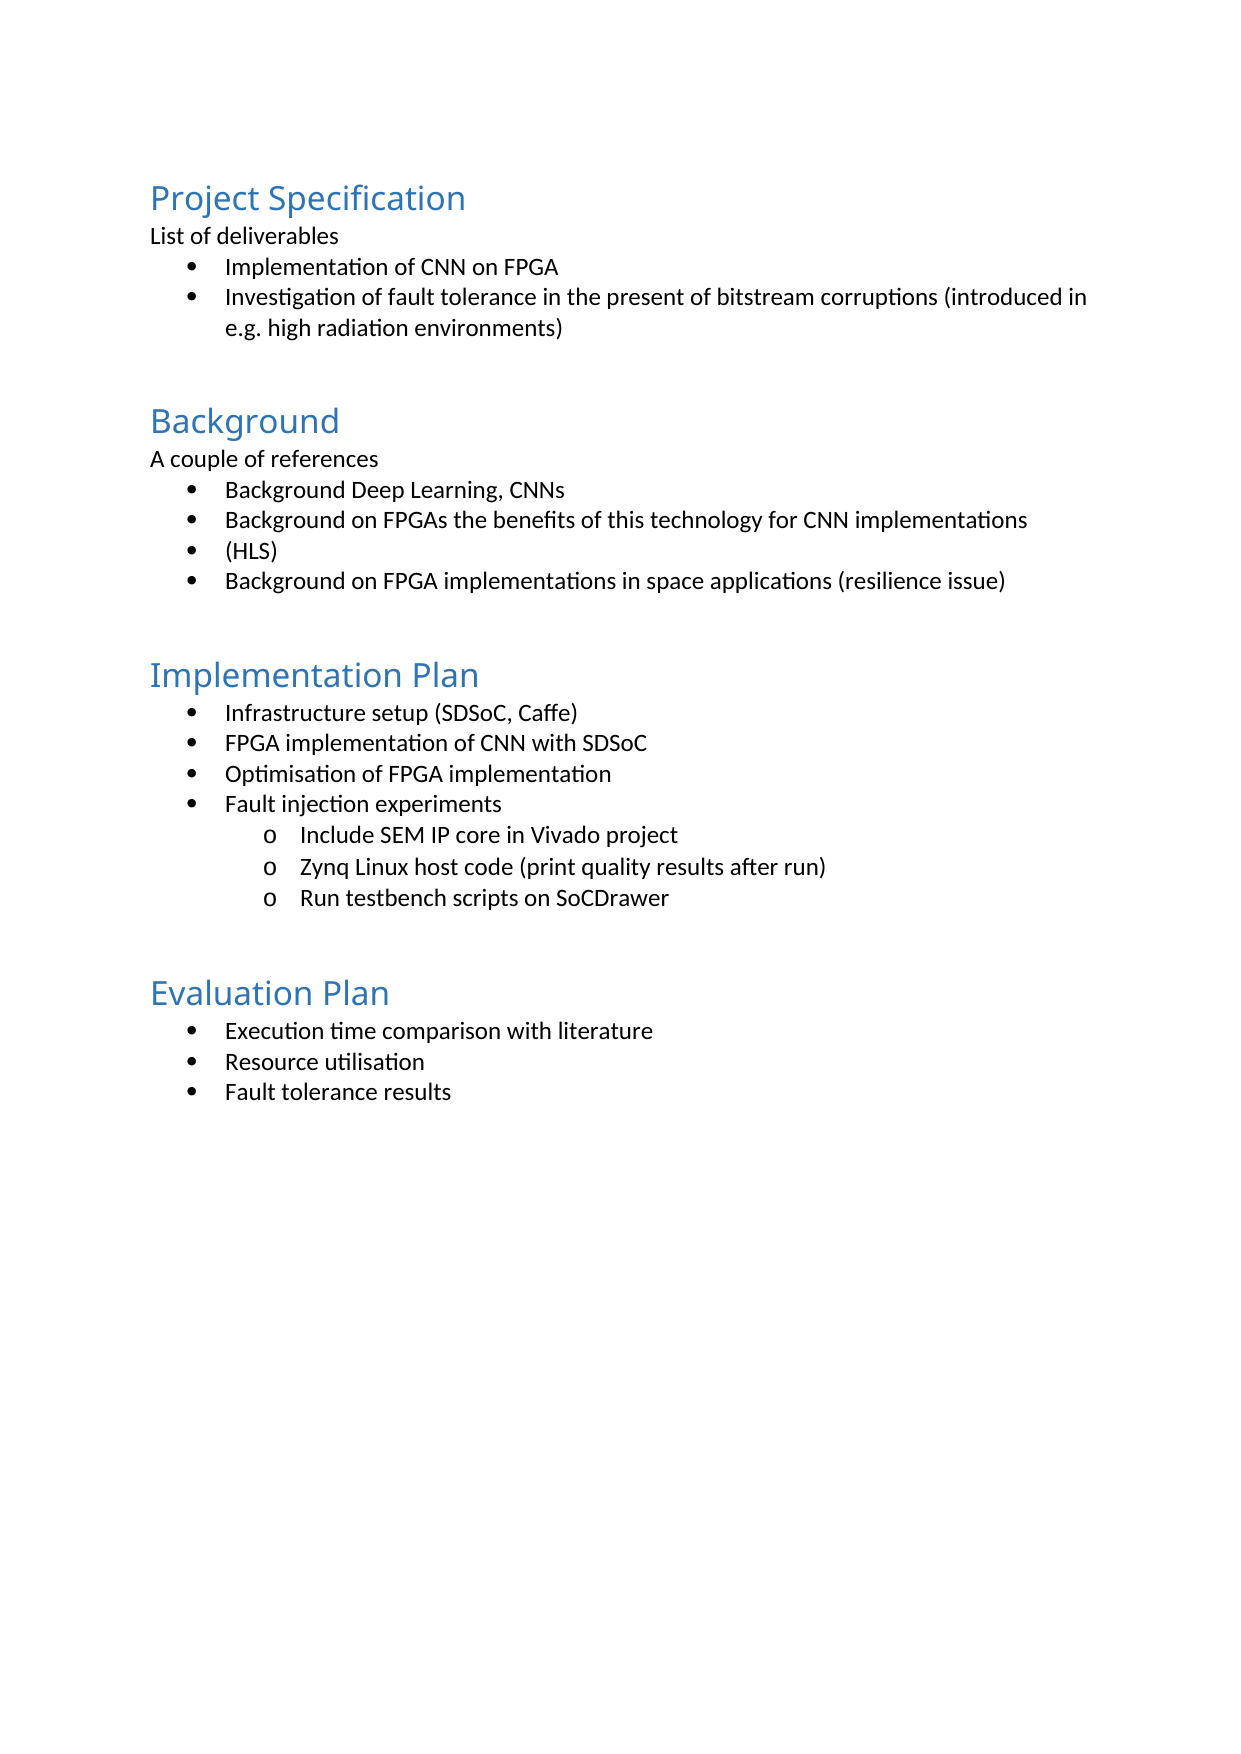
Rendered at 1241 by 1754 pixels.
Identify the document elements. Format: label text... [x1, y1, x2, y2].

list Zynq Linux host code (print quality results after run) [262, 851, 1090, 883]
list Run testbench scripts on SoCDrawer [262, 883, 1090, 914]
list Optimisation of FPGA implementation [187, 758, 1090, 788]
text List of deliverables [150, 220, 1090, 251]
list Fault tolerance results [187, 1076, 1090, 1107]
list Background on FPGAs the benefits of this technology for CNN implementations [187, 504, 1090, 535]
list Background on FPGA implementations in space applications (resilience issue) [187, 566, 1090, 596]
list Execution time comparison with literature [187, 1015, 1090, 1046]
list Investigation of fault tolerance in the present of bitstream corruptions (introduced in e.g. high radiation environments) [187, 281, 1090, 342]
text A couple of references [150, 443, 1090, 474]
list Implementation of CNN on FPGA [187, 251, 1090, 281]
subtitle Background [150, 398, 1090, 443]
list Background Deep Learning, CNNs [187, 474, 1090, 504]
subtitle Evaluation Plan [150, 970, 1090, 1015]
list Fault injection experiments [187, 788, 1090, 819]
subtitle Project Specification [150, 175, 1090, 220]
list FPGA implementation of CNN with SDSoC [187, 727, 1090, 758]
list Include SEM IP core in Vivado project [262, 819, 1090, 851]
list Resource utilisation [187, 1046, 1090, 1076]
list (HLS) [187, 535, 1090, 566]
list Infrastructure setup (SDSoC, Caffe) [187, 697, 1090, 727]
subtitle Implementation Plan [150, 652, 1090, 697]
